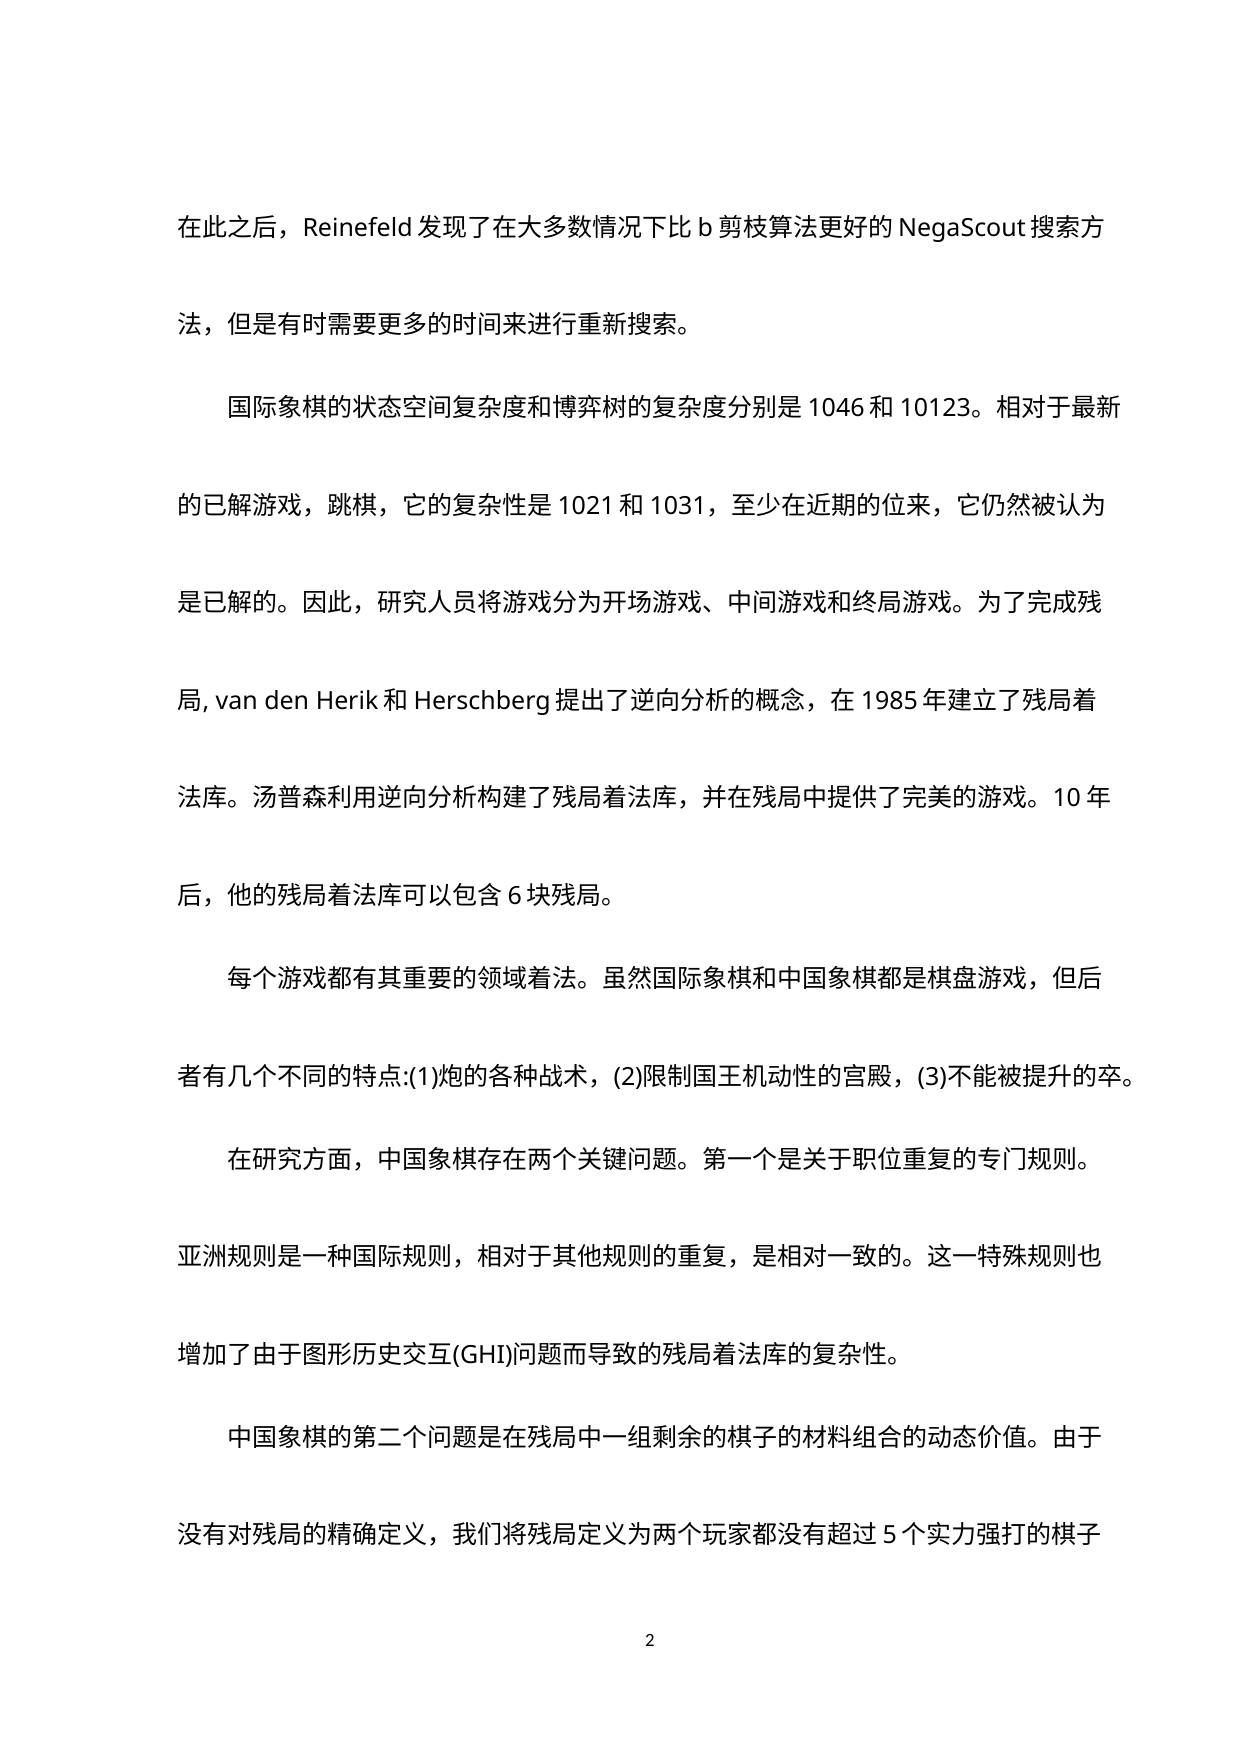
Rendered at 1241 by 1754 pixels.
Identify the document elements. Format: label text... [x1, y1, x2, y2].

text 在研究方面，中国象棋存在两个关键问题。第一个是关于职位重复的专门规则。亚洲规则是一种国际规则，相对于其他规则的重复，是相对一致的。这一特殊规则也增加了由于图形历史交互(GHI)问题而导致的残局着法库的复杂性。 [177, 1125, 1122, 1385]
text 每个游戏都有其重要的领域着法。虽然国际象棋和中国象棋都是棋盘游戏，但后者有几个不同的特点:(1)炮的各种战术，(2)限制国王机动性的宫殿，(3)不能被提升的卒。 [177, 944, 1122, 1107]
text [177, 1403, 1122, 1565]
text 国际象棋的状态空间复杂度和博弈树的复杂度分别是1046和10123。相对于最新的已解游戏，跳棋，它的复杂性是1021和1031，至少在近期的位来，它仍然被认为是已解的。因此，研究人员将游戏分为开场游戏、中间游戏和终局游戏。为了完成残局, van den Herik和Herschberg提出了逆向分析的概念，在1985年建立了残局着法库。汤普森利用逆向分析构建了残局着法库，并在残局中提供了完美的游戏。10年后，他的残局着法库可以包含6块残局。 [177, 373, 1122, 926]
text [177, 193, 1122, 355]
